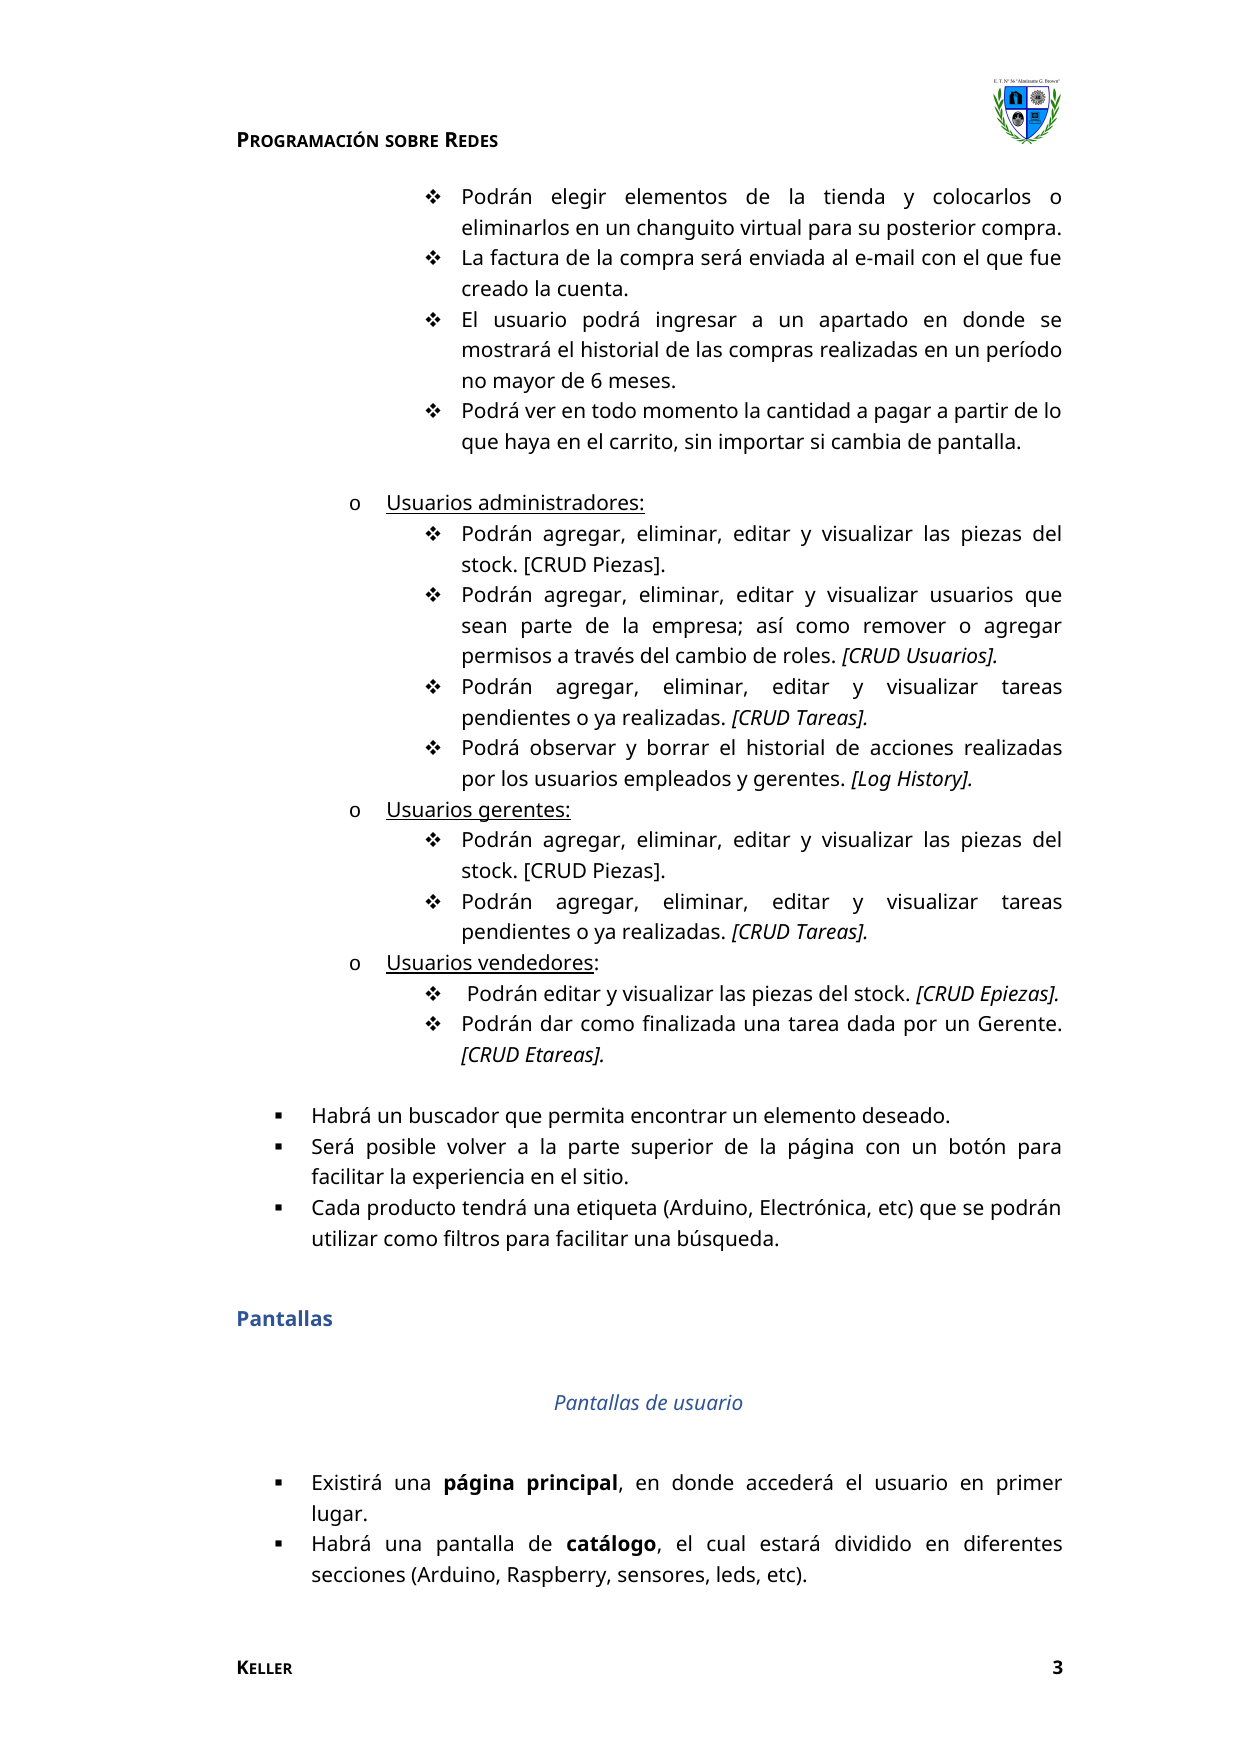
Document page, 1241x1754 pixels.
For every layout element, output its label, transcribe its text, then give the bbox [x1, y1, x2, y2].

list Habrá un buscador que permita encontrar un elemento deseado. [274, 1101, 1063, 1130]
list Podrá observar y borrar el historial de acciones realizadas por los usuarios empleados y gerentes. [Log History]. [424, 733, 1063, 793]
list Podrán editar y visualizar las piezas del stock. [CRUD Epiezas]. [424, 979, 1063, 1007]
list Existirá una página principal, en donde accederá el usuario en primer lugar. [274, 1468, 1063, 1527]
list Podrán agregar, eliminar, editar y visualizar las piezas del stock. [CRUD Piezas]. [424, 826, 1063, 884]
subtitle Pantallas [177, 1304, 1063, 1333]
list Cada producto tendrá una etiqueta (Arduino, Electrónica, etc) que se podrán utilizar como filtros para facilitar una búsqueda. [274, 1193, 1063, 1252]
list La factura de la compra será enviada al e-mail con el que fue creado la cuenta. [424, 243, 1063, 302]
list Podrán agregar, eliminar, editar y visualizar usuarios que sean parte de la empresa; así como remover o agregar permisos a través del cambio de roles. [CRUD Usuarios]. [424, 580, 1063, 670]
list El usuario podrá ingresar a un apartado en donde se mostrará el historial de las compras realizadas en un período no mayor de 6 meses. [424, 305, 1063, 394]
list Podrán dar como finalizada una tarea dada por un Gerente. [CRUD Etareas]. [424, 1009, 1063, 1068]
list Usuarios administradores: [349, 488, 1063, 517]
list Usuarios gerentes: [349, 795, 1063, 823]
subtitle Pantallas de usuario [177, 1388, 1063, 1417]
list Podrán agregar, eliminar, editar y visualizar las piezas del stock. [CRUD Piezas]. [424, 519, 1063, 578]
picture [989, 73, 1063, 148]
list Podrán agregar, eliminar, editar y visualizar tareas pendientes o ya realizadas. [CRUD Tareas]. [424, 887, 1063, 946]
list Podrán elegir elementos de la tienda y colocarlos o eliminarlos en un changuito virtual para su posterior compra. [424, 182, 1063, 241]
list Será posible volver a la parte superior de la página con un botón para facilitar la experiencia en el sitio. [274, 1132, 1063, 1191]
list Usuarios vendedores: [349, 948, 1063, 977]
list Podrá ver en todo momento la cantidad a pagar a partir de lo que haya en el carrito, sin importar si cambia de pantalla. [424, 397, 1063, 456]
list Podrán agregar, eliminar, editar y visualizar tareas pendientes o ya realizadas. [CRUD Tareas]. [424, 672, 1063, 731]
list Habrá una pantalla de catálogo, el cual estará dividido en diferentes secciones (Arduino, Raspberry, sensores, leds, etc). [274, 1529, 1063, 1589]
